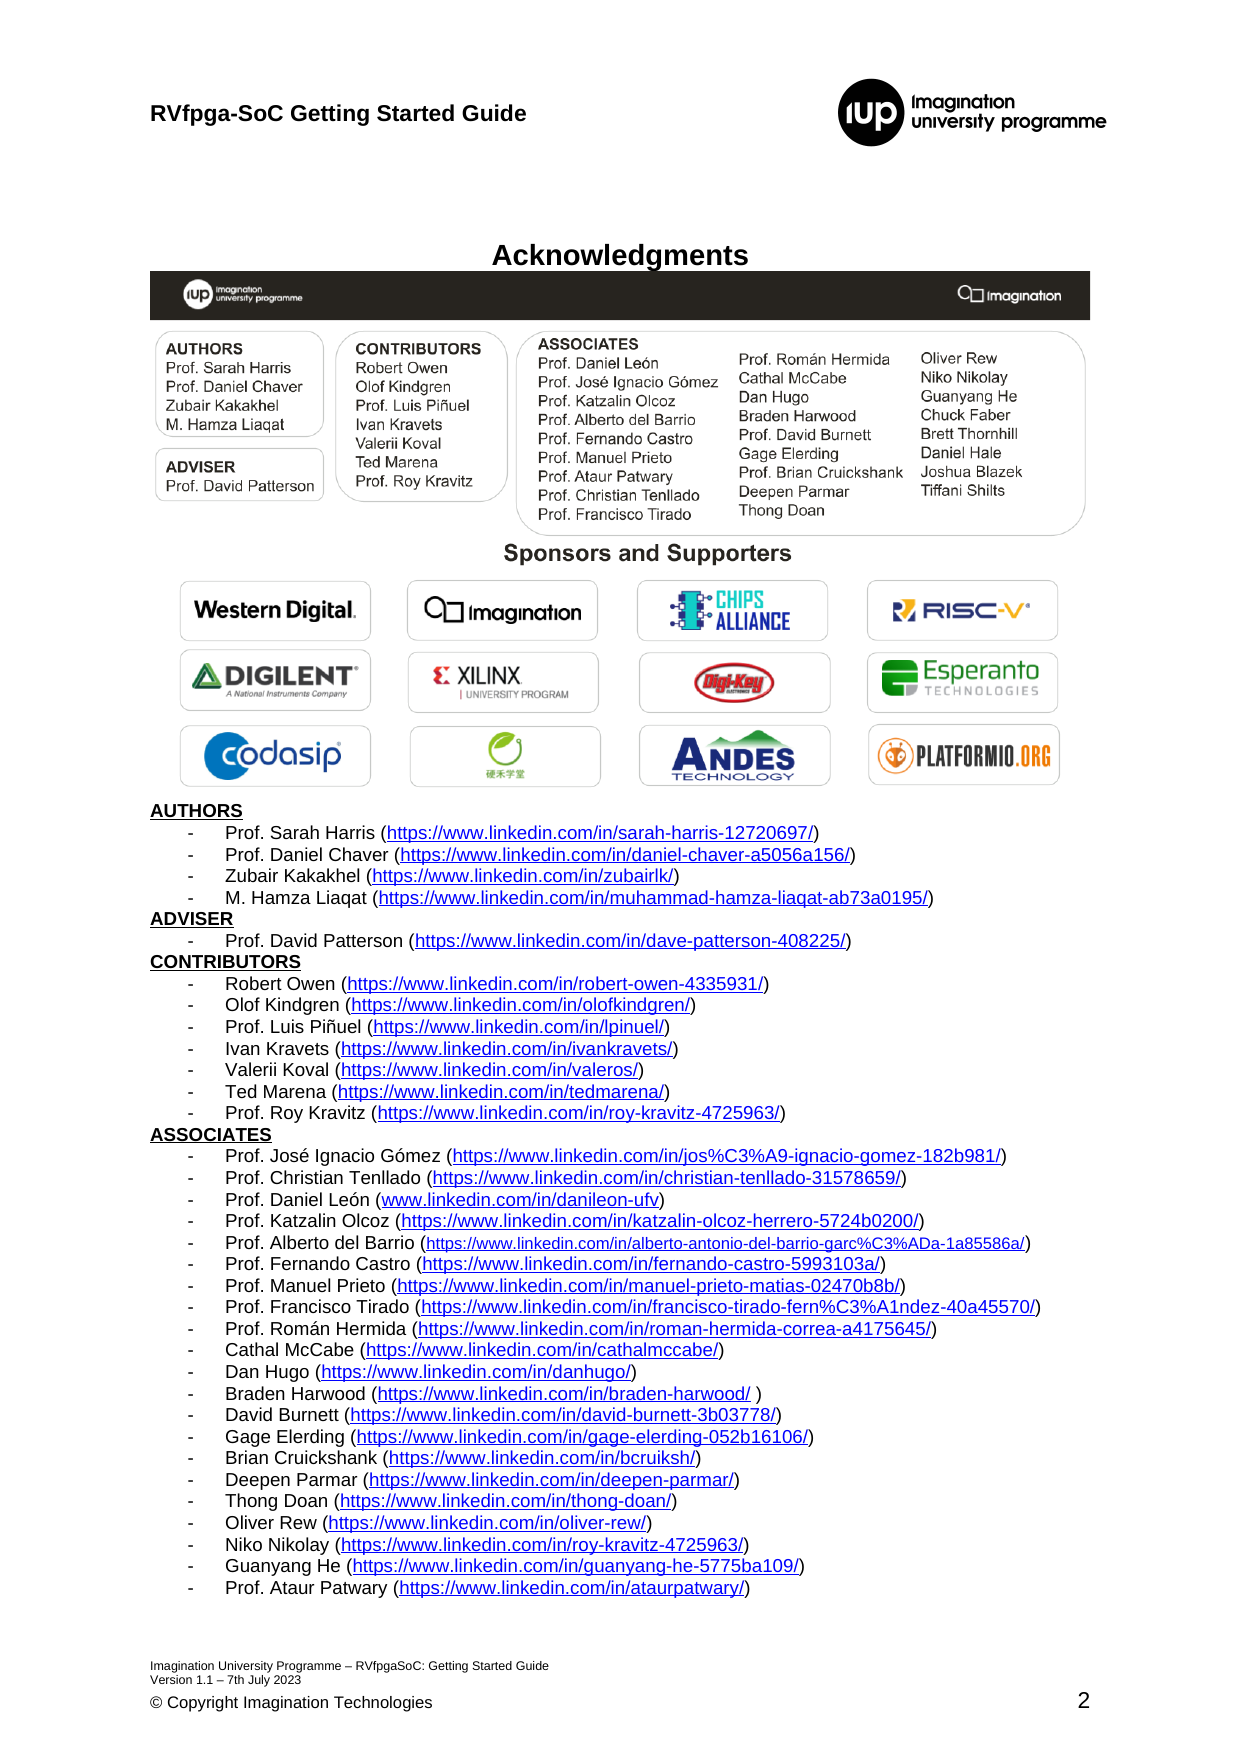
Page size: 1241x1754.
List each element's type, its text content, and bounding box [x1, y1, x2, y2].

text ADVISER [150, 908, 1090, 929]
list Zubair Kakakhel (https://www.linkedin.com/in/zubairlk/) [187, 865, 1090, 886]
list Prof. Román Hermida (https://www.linkedin.com/in/roman-hermida-correa-a4175645/) [187, 1318, 1090, 1339]
list Gage Elerding (https://www.linkedin.com/in/gage-elerding-052b16106/) [187, 1426, 1090, 1447]
list Olof Kindgren (https://www.linkedin.com/in/olofkindgren/) [187, 994, 1090, 1016]
list Prof. Daniel León (www.linkedin.com/in/danileon-ufv) [187, 1188, 1090, 1210]
list Prof. Francisco Tirado (https://www.linkedin.com/in/francisco-tirado-fern%C3%A1ndez-40a45570/) [187, 1296, 1090, 1318]
list Prof. Fernando Castro (https://www.linkedin.com/in/fernando-castro-5993103a/) [187, 1253, 1090, 1274]
picture [837, 77, 1108, 148]
text ASSOCIATES [150, 1124, 1090, 1145]
list Ted Marena (https://www.linkedin.com/in/tedmarena/) [187, 1081, 1090, 1102]
list David Burnett (https://www.linkedin.com/in/david-burnett-3b03778/) [187, 1404, 1090, 1426]
list Prof. Ataur Patwary (https://www.linkedin.com/in/ataurpatwary/) [187, 1576, 1090, 1598]
list Prof. José Ignacio Gómez (https://www.linkedin.com/in/jos%C3%A9-ignacio-gomez-182b981/) [187, 1145, 1090, 1167]
list Dan Hugo (https://www.linkedin.com/in/danhugo/) [187, 1361, 1090, 1382]
list Guanyang He (https://www.linkedin.com/in/guanyang-he-5775ba109/) [187, 1555, 1090, 1576]
list Prof. Roy Kravitz (https://www.linkedin.com/in/roy-kravitz-4725963/) [187, 1102, 1090, 1124]
list Prof. Christian Tenllado (https://www.linkedin.com/in/christian-tenllado-31578659/) [187, 1167, 1090, 1188]
list Niko Nikolay (https://www.linkedin.com/in/roy-kravitz-4725963/) [187, 1533, 1090, 1555]
list Deepen Parmar (https://www.linkedin.com/in/deepen-parmar/) [187, 1469, 1090, 1490]
list Thong Doan (https://www.linkedin.com/in/thong-doan/) [187, 1490, 1090, 1512]
list Prof. Alberto del Barrio (https://www.linkedin.com/in/alberto-antonio-del-barrio-garc%C3%ADa-1a85586a/) [187, 1231, 1090, 1253]
text AUTHORS [150, 801, 1090, 822]
list Oliver Rew (https://www.linkedin.com/in/oliver-rew/) [187, 1512, 1090, 1533]
list Prof. Luis Piñuel (https://www.linkedin.com/in/lpinuel/) [187, 1016, 1090, 1037]
list Prof. Katzalin Olcoz (https://www.linkedin.com/in/katzalin-olcoz-herrero-5724b0200/) [187, 1210, 1090, 1231]
text CONTRIBUTORS [150, 951, 1090, 973]
list Braden Harwood (https://www.linkedin.com/in/braden-harwood/ ) [187, 1382, 1090, 1404]
list Prof. David Patterson (https://www.linkedin.com/in/dave-patterson-408225/) [187, 929, 1090, 951]
list M. Hamza Liaqat (https://www.linkedin.com/in/muhammad-hamza-liaqat-ab73a0195/) [187, 886, 1090, 908]
list Robert Owen (https://www.linkedin.com/in/robert-owen-4335931/) [187, 973, 1090, 994]
list Prof. Manuel Prieto (https://www.linkedin.com/in/manuel-prieto-matias-02470b8b/) [187, 1274, 1090, 1296]
list Ivan Kravets (https://www.linkedin.com/in/ivankravets/) [187, 1037, 1090, 1059]
list Brian Cruickshank (https://www.linkedin.com/in/bcruiksh/) [187, 1447, 1090, 1469]
list Prof. Daniel Chaver (https://www.linkedin.com/in/daniel-chaver-a5056a156/) [187, 843, 1090, 865]
subtitle Acknowledgments [150, 237, 1090, 271]
picture [150, 271, 1091, 801]
list Cathal McCabe (https://www.linkedin.com/in/cathalmccabe/) [187, 1339, 1090, 1361]
list Prof. Sarah Harris (https://www.linkedin.com/in/sarah-harris-12720697/) [187, 822, 1090, 843]
list Valerii Koval (https://www.linkedin.com/in/valeros/) [187, 1059, 1090, 1081]
